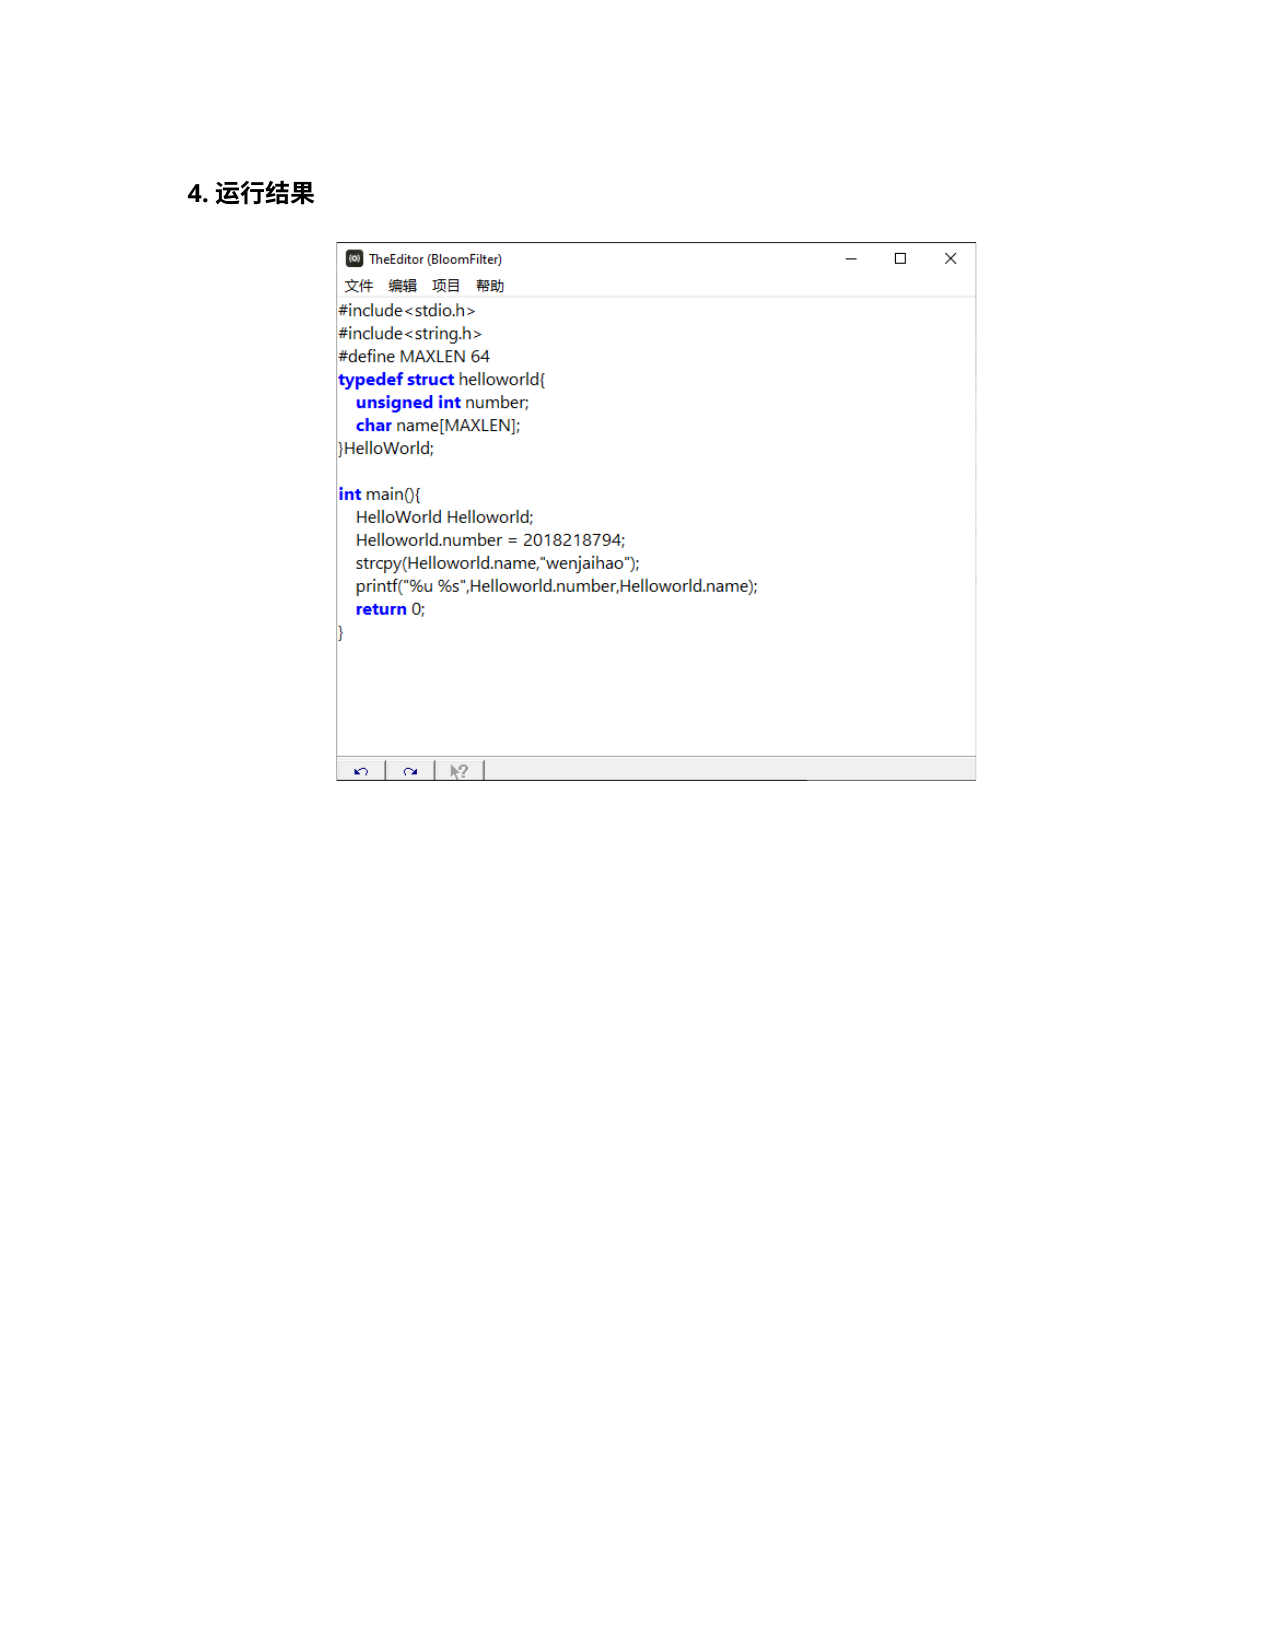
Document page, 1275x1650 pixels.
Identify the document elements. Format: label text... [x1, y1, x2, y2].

picture [336, 242, 977, 781]
subtitle 4. 运行结果 [187, 159, 1087, 224]
